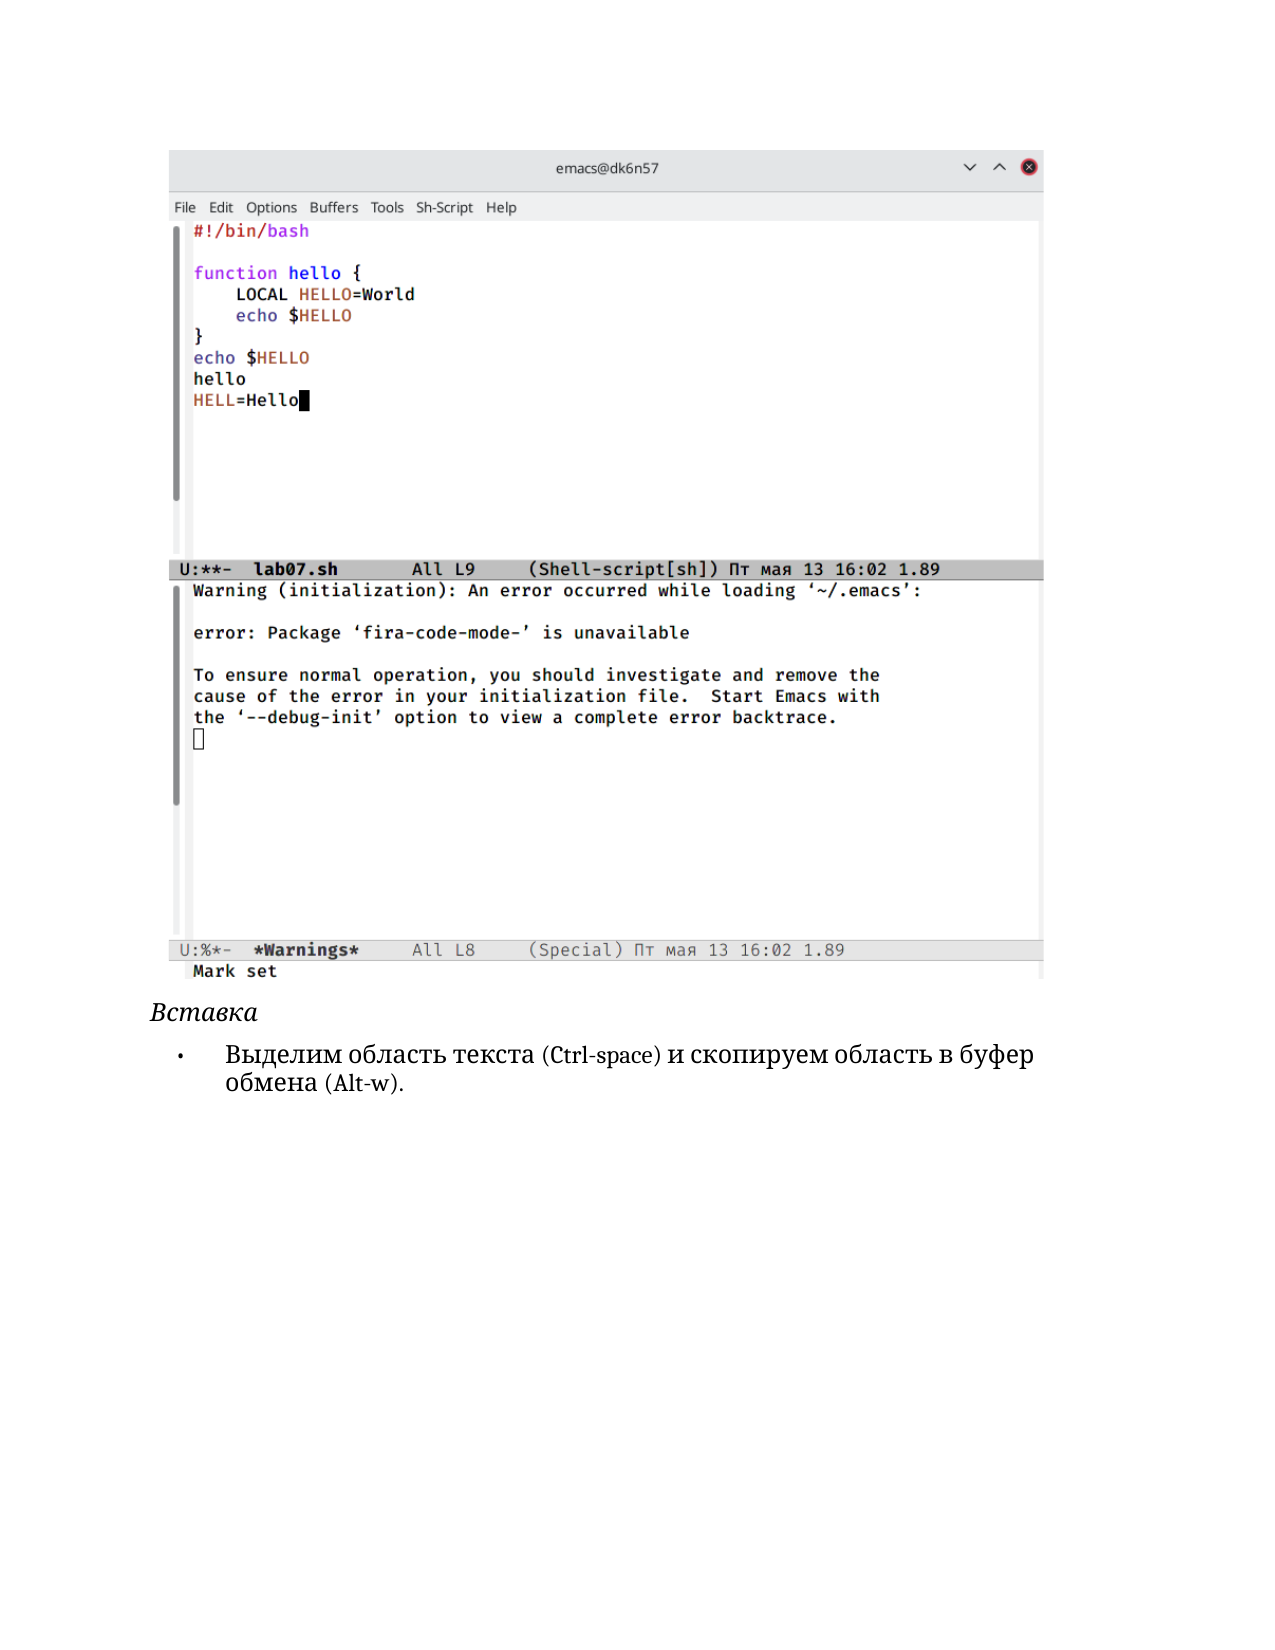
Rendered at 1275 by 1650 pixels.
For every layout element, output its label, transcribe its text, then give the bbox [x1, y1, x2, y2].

text Вставка [150, 999, 1125, 1028]
list Выделим область текста (Ctrl-space) и скопируем область в буфер обмена (Alt-w). [175, 1041, 1125, 1098]
picture [168, 150, 1044, 979]
